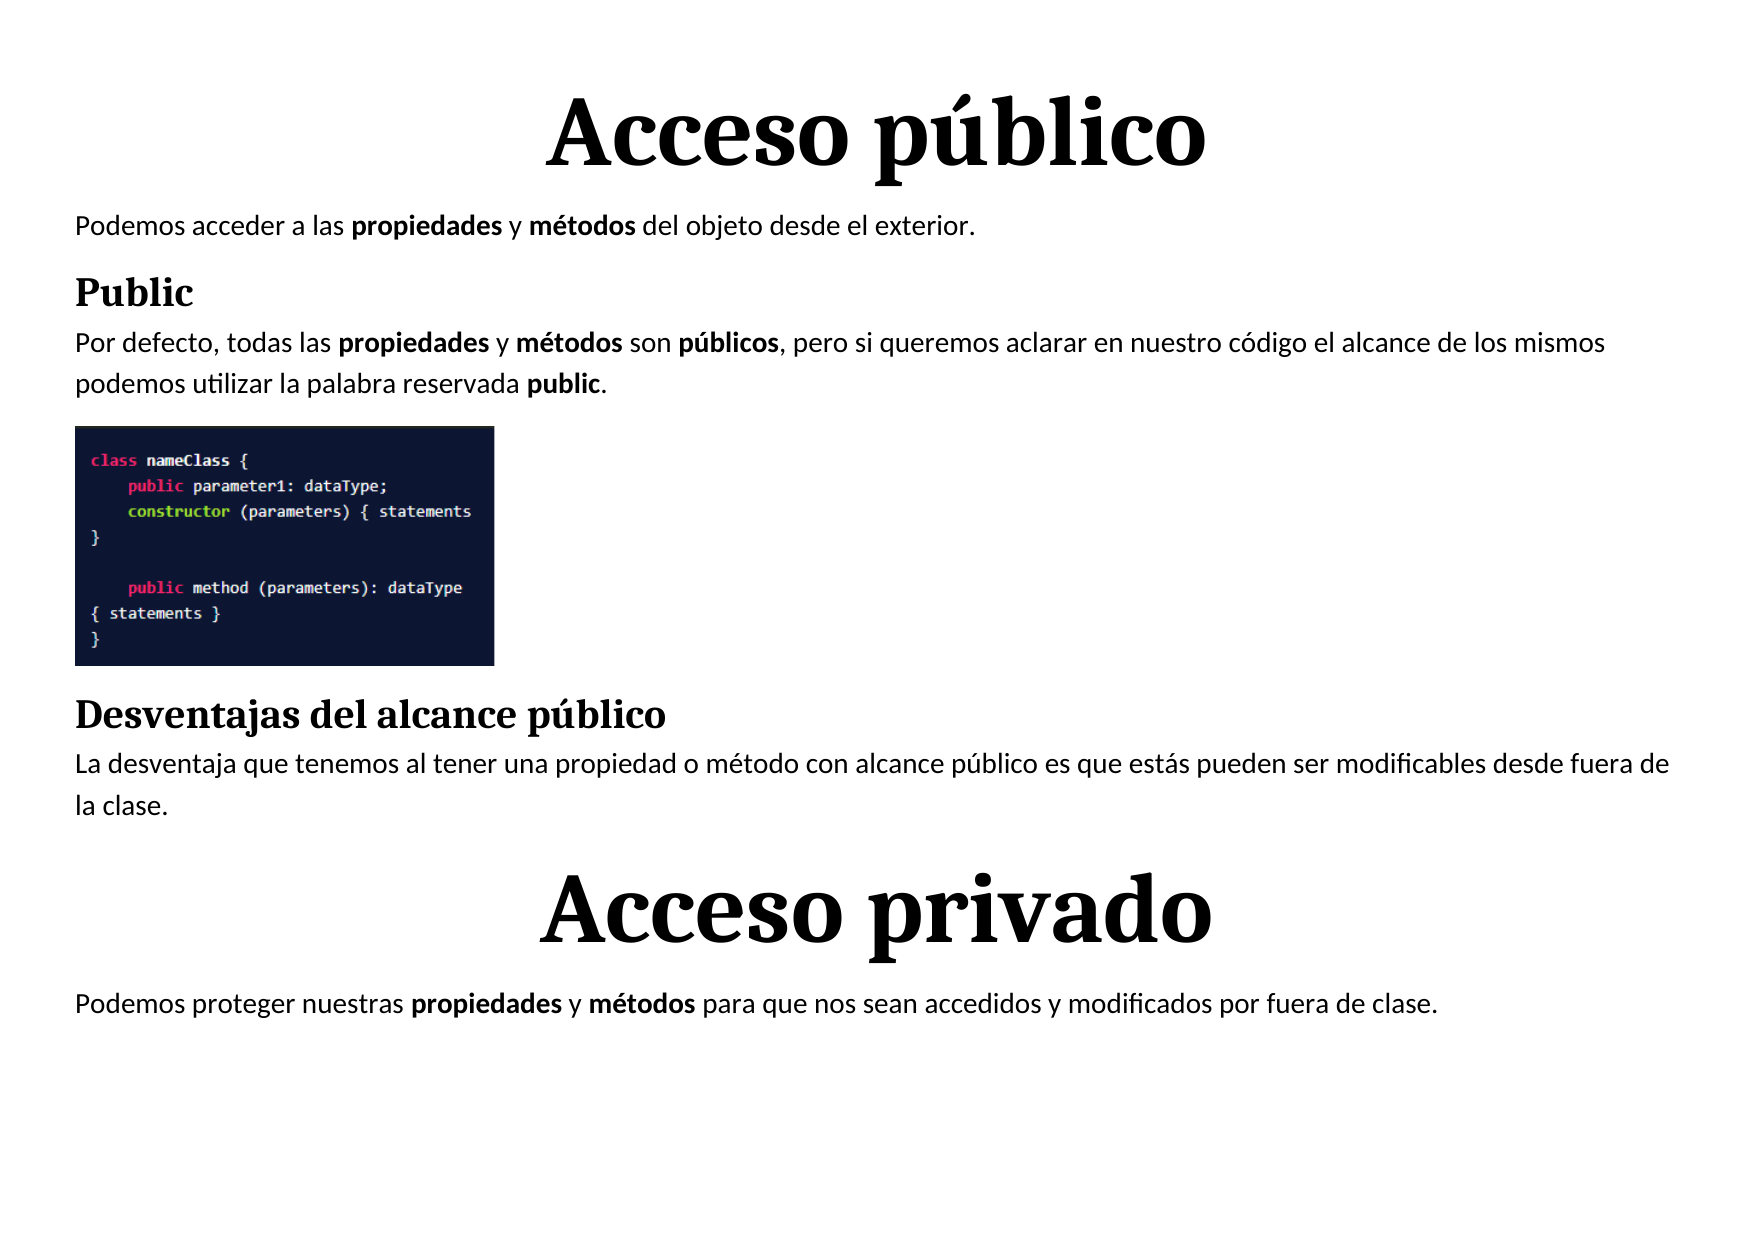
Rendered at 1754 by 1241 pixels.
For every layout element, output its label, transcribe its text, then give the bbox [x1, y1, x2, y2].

subtitle Public [75, 269, 1679, 317]
subtitle Desventajas del alcance público [75, 691, 1679, 738]
subtitle Acceso privado [75, 852, 1679, 967]
subtitle Acceso público [75, 75, 1679, 190]
text Podemos acceder a las propiedades y métodos del objeto desde el exterior. [75, 207, 1679, 243]
text Por defecto, todas las propiedades y métodos son públicos, pero si queremos aclarar en nuestro código el alcance de los mismos podemos utilizar la palabra reservada public. [75, 324, 1679, 401]
picture [75, 426, 495, 666]
text La desventaja que tenemos al tener una propiedad o método con alcance público es que estás pueden ser modificables desde fuera de la clase. [75, 746, 1679, 822]
text Podemos proteger nuestras propiedades y métodos para que nos sean accedidos y modificados por fuera de clase. [75, 985, 1679, 1020]
